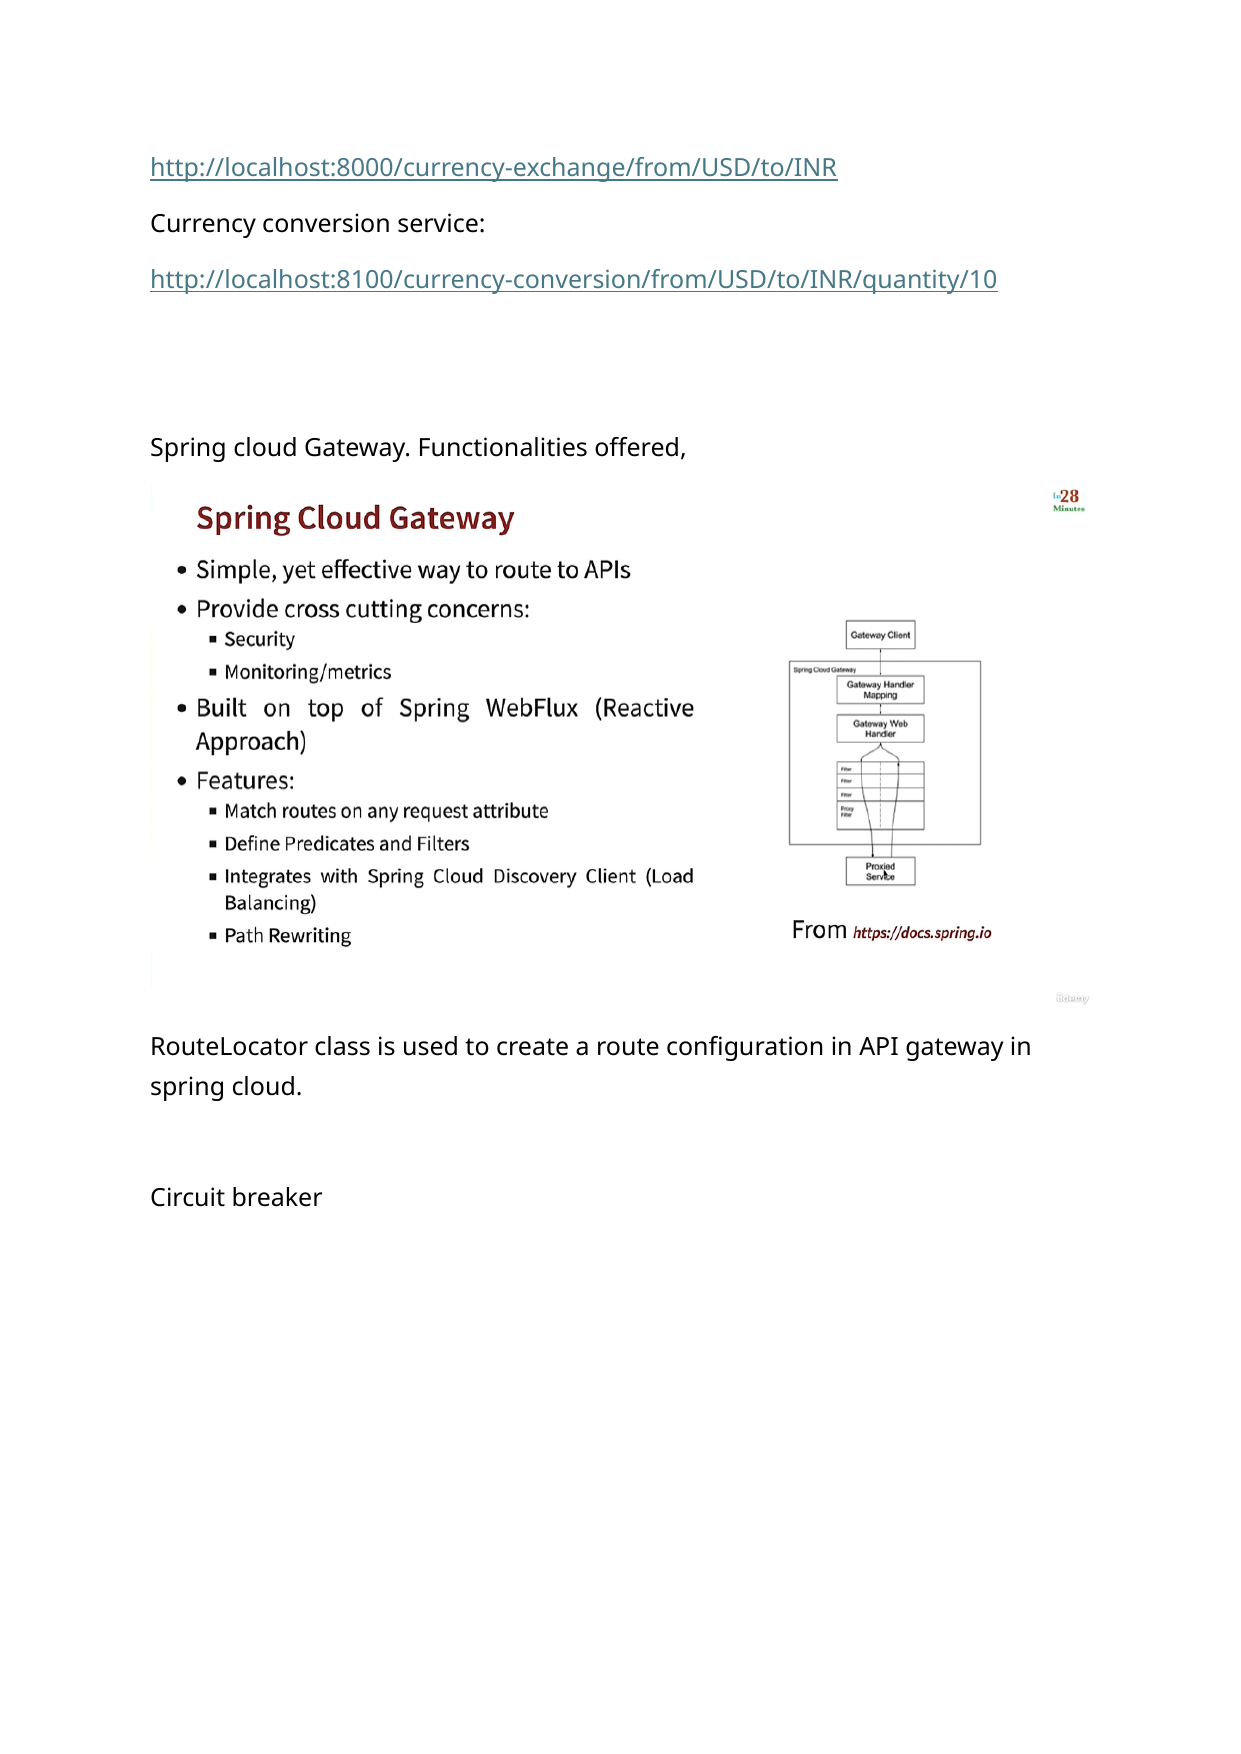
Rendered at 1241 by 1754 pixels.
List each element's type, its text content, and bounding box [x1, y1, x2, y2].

text Currency conversion service: [150, 206, 1090, 240]
text http://localhost:8100/currency-conversion/from/USD/to/INR/quantity/10 [150, 262, 1090, 296]
text http://localhost:8000/currency-exchange/from/USD/to/INR [150, 150, 1090, 184]
text Spring cloud Gateway. Functionalities offered, [150, 429, 1090, 463]
text RouteLocator class is used to create a route configuration in API gateway in spring cloud. [150, 1029, 1090, 1102]
picture [150, 485, 1091, 1008]
text Circuit breaker [150, 1180, 1090, 1214]
